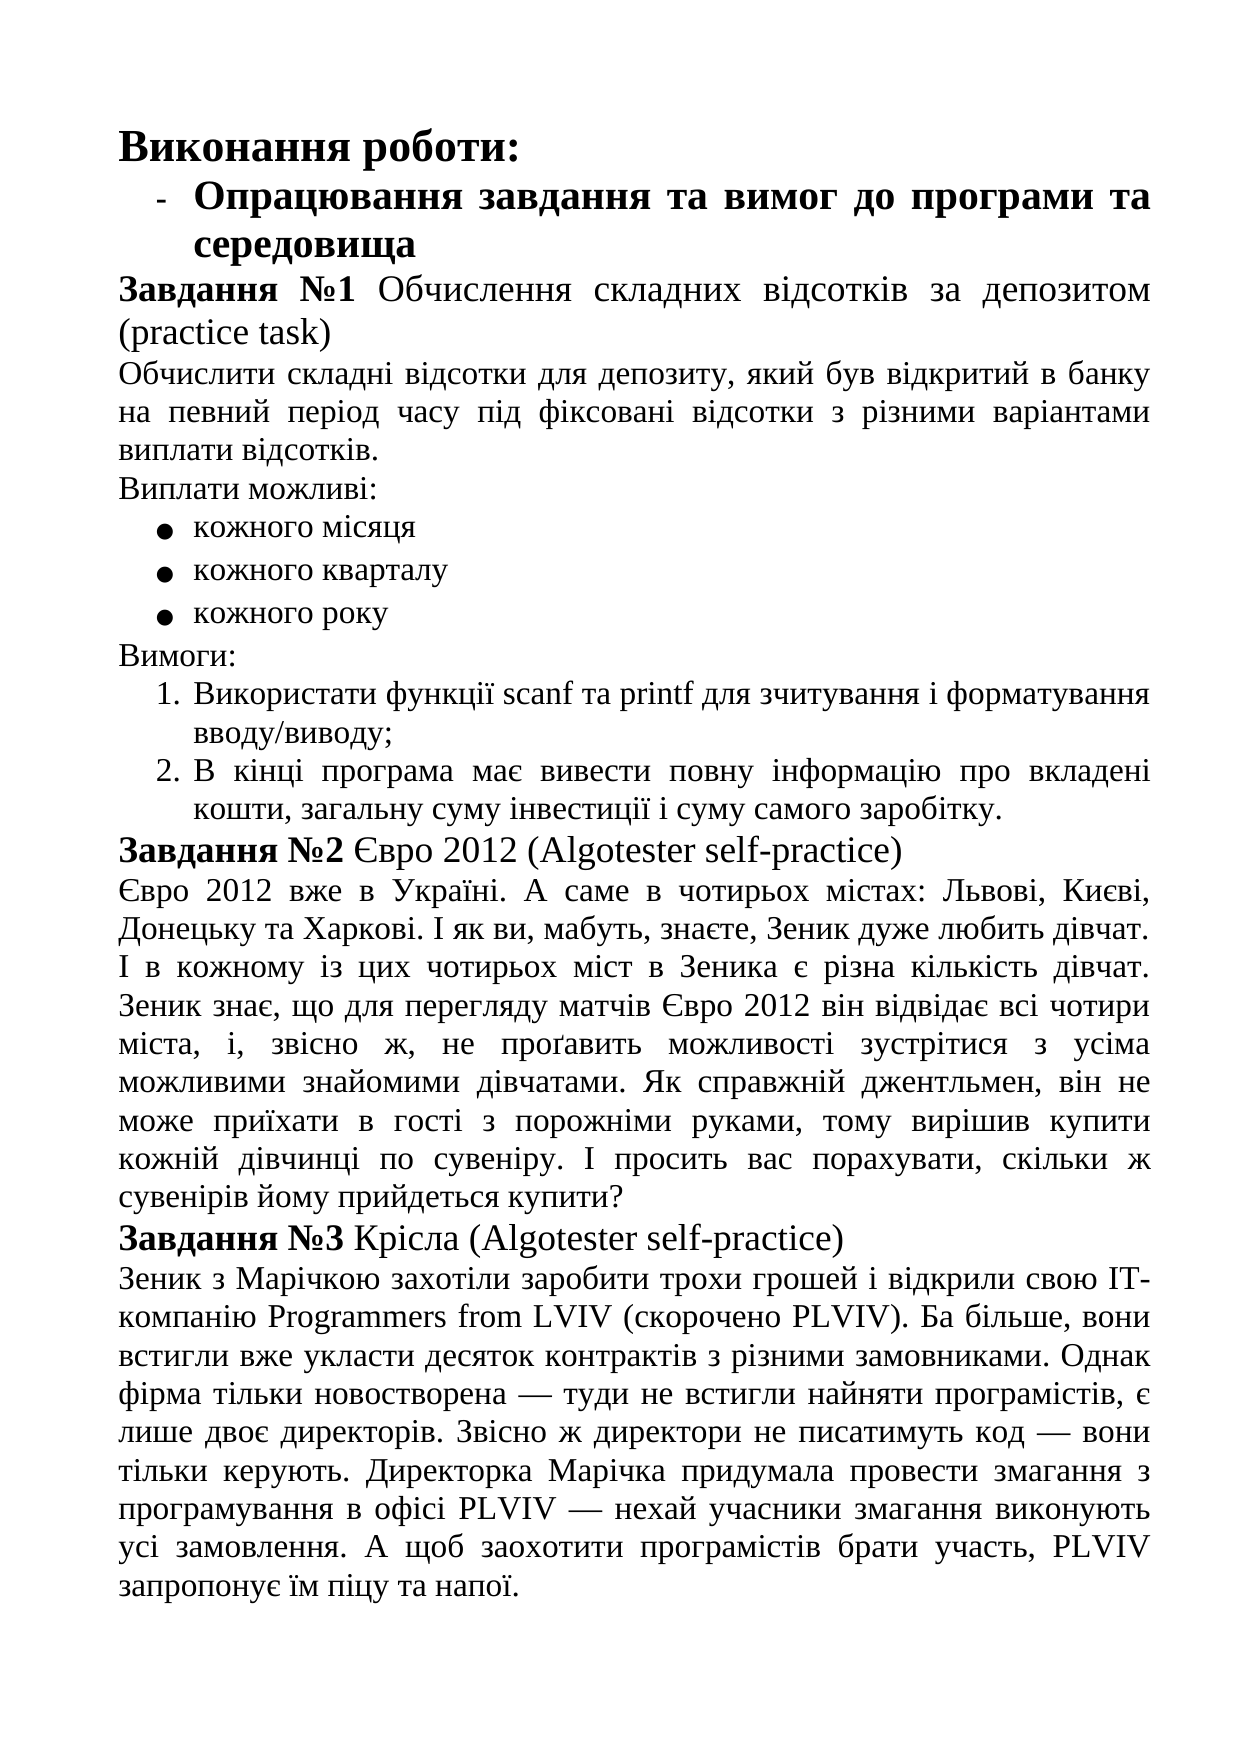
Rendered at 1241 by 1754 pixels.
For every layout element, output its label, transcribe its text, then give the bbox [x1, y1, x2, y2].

text Обчислити складні відсотки для депозиту, який був відкритий в банку на певний період часу під фіксовані відсотки з різними варіантами виплати відсотків. [118, 353, 1152, 468]
list кожного місяця [156, 506, 1152, 549]
list кожного року [156, 592, 1152, 635]
list кожного кварталу [156, 549, 1152, 592]
text Вимоги: [118, 635, 1152, 674]
text Євро 2012 вже в Україні. А саме в чотирьох містах: Львові, Києві, Донецьку та Харкові. І як ви, мабуть, знаєте, Зеник дуже любить дівчат. І в кожному із цих чотирьох міст в Зеника є різна кількість дівчат. Зеник знає, що для перегляду матчів Євро 2012 він відвідає всі чотири міста, і, звісно ж, не проґавить можливості зустрітися з усіма можливими знайомими дівчатами. Як справжній джентльмен, він не може приїхати в гості з порожніми руками, тому вирішив купити кожній дівчинці по сувеніру. І просить вас порахувати, скільки ж сувенірів йому прийдеться купити? [118, 870, 1152, 1215]
list Опрацювання завдання та вимог до програми та середовища [156, 171, 1152, 267]
text Завдання №3 Крісла (Algotester self-practice) [118, 1215, 1152, 1258]
text Завдання №1 Обчислення складних відсотків за депозитом (practice task) [118, 267, 1152, 353]
text Виплати можливі: [118, 468, 1152, 506]
text Завдання №2 Євро 2012 (Algotester self-practice) [118, 827, 1152, 870]
list В кінці програма має вивести повну інформацію про вкладені кошти, загальну суму інвестиції і суму самого заробітку. [156, 750, 1152, 827]
text Зеник з Марічкою захотіли заробити трохи грошей і відкрили свою IT-компанію Programmers from LVIV (скорочено PLVIV). Ба більше, вони встигли вже укласти десяток контрактів з різними замовниками. Однак фірма тільки новостворена — туди не встигли найняти програмістів, є лише двоє директорів. Звісно ж директори не писатимуть код — вони тільки керують. Директорка Марічка придумала провести змагання з програмування в офісі PLVIV — нехай учасники змагання виконують усі замовлення. А щоб заохотити програмістів брати участь, PLVIV запропонує їм піцу та напої. [118, 1258, 1152, 1603]
list Використати функції scanf та printf для зчитування і форматування вводу/виводу; [156, 674, 1152, 750]
text Виконання роботи: [118, 118, 1152, 171]
